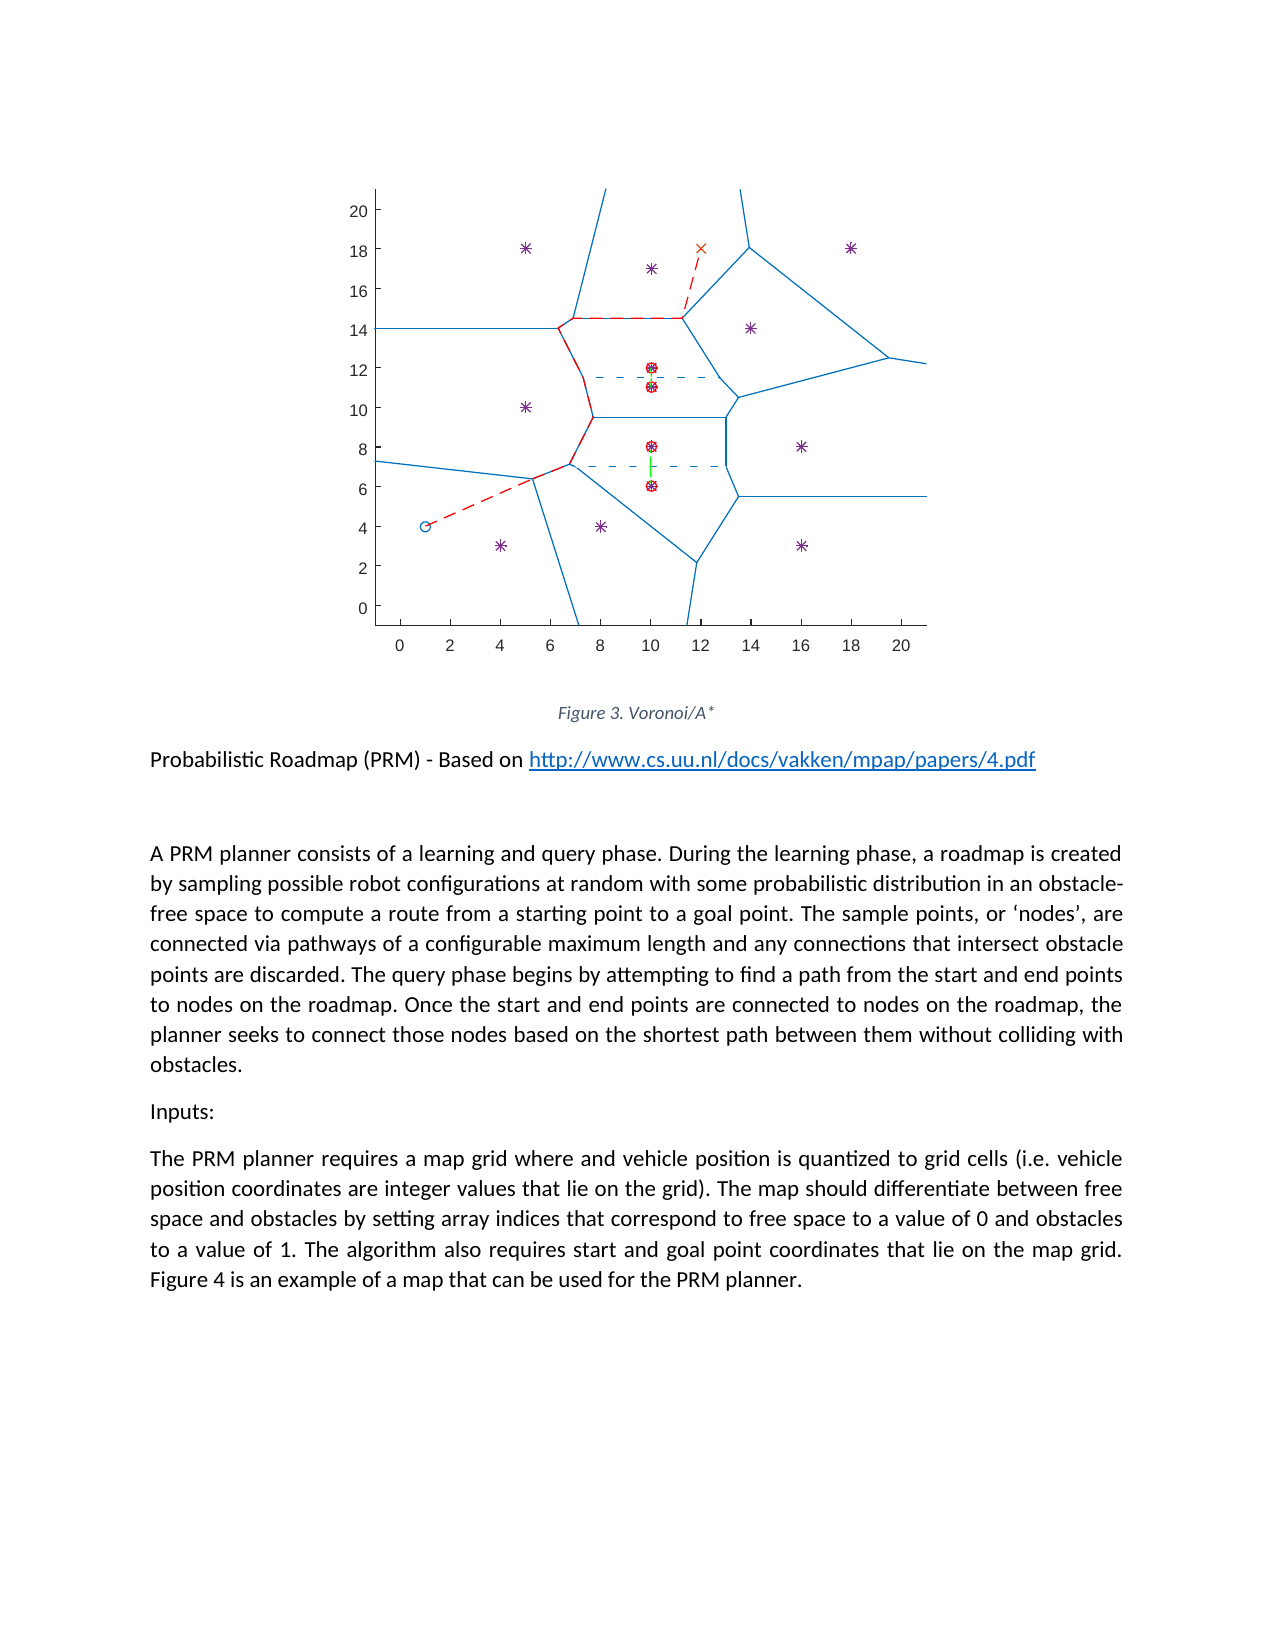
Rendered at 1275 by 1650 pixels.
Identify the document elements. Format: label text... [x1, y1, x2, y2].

text Probabilistic Roadmap (PRM) - Based on http://www.cs.uu.nl/docs/vakken/mpap/papers/4.pdf [150, 745, 1125, 773]
text Figure 3. Voronoi/A* [150, 701, 1125, 724]
text Inputs: [150, 1097, 1125, 1125]
text The PRM planner requires a map grid where and vehicle position is quantized to grid cells (i.e. vehicle position coordinates are integer values that lie on the grid). The map should differentiate between free space and obstacles by setting array indices that correspond to free space to a value of 0 and obstacles to a value of 1. The algorithm also requires start and goal point coordinates that lie on the map grid. Figure 4 is an example of a map that can be used for the PRM planner. [150, 1144, 1125, 1293]
text A PRM planner consists of a learning and query phase. During the learning phase, a roadmap is created by sampling possible robot configurations at random with some probabilistic distribution in an obstacle-free space to compute a route from a starting point to a goal point. The sample points, or ‘nodes’, are connected via pathways of a configurable maximum length and any connections that intersect obstacle points are discarded. The query phase begins by attempting to find a path from the start and end points to nodes on the roadmap. Once the start and end points are connected to nodes on the roadmap, the planner seeks to connect those nodes based on the shortest path between them without colliding with obstacles. [150, 839, 1125, 1078]
